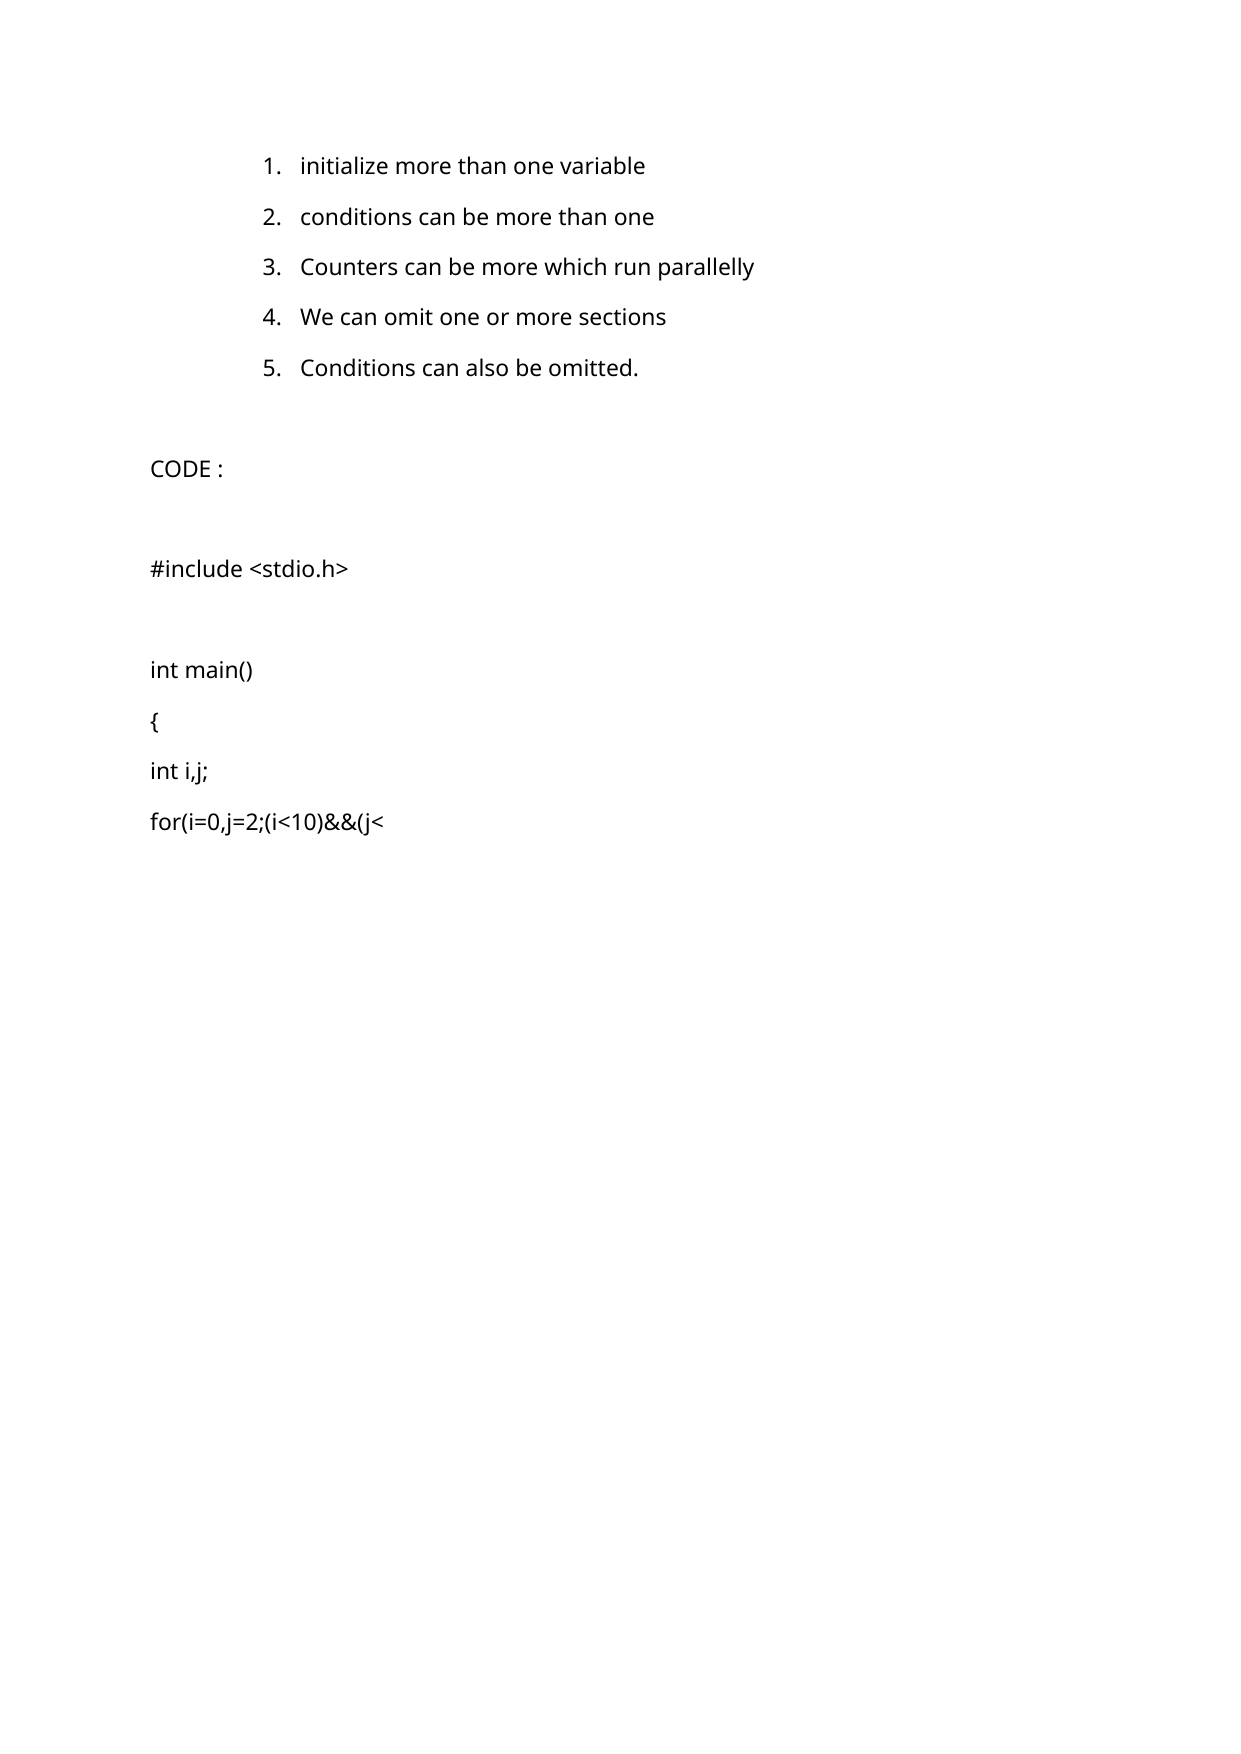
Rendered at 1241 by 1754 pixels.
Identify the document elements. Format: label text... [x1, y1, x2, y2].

list Counters can be more which run parallelly [262, 251, 1090, 282]
text for(i=0,j=2;(i<10)&&(j< [150, 805, 1090, 837]
list conditions can be more than one [262, 200, 1090, 232]
text #include <stdio.h> [150, 553, 1090, 584]
list Conditions can also be omitted. [262, 352, 1090, 383]
text CODE : [150, 452, 1090, 484]
text int main() [150, 654, 1090, 685]
text int i,j; [150, 755, 1090, 786]
text { [150, 704, 1090, 736]
list We can omit one or more sections [262, 301, 1090, 332]
list initialize more than one variable [262, 150, 1090, 181]
